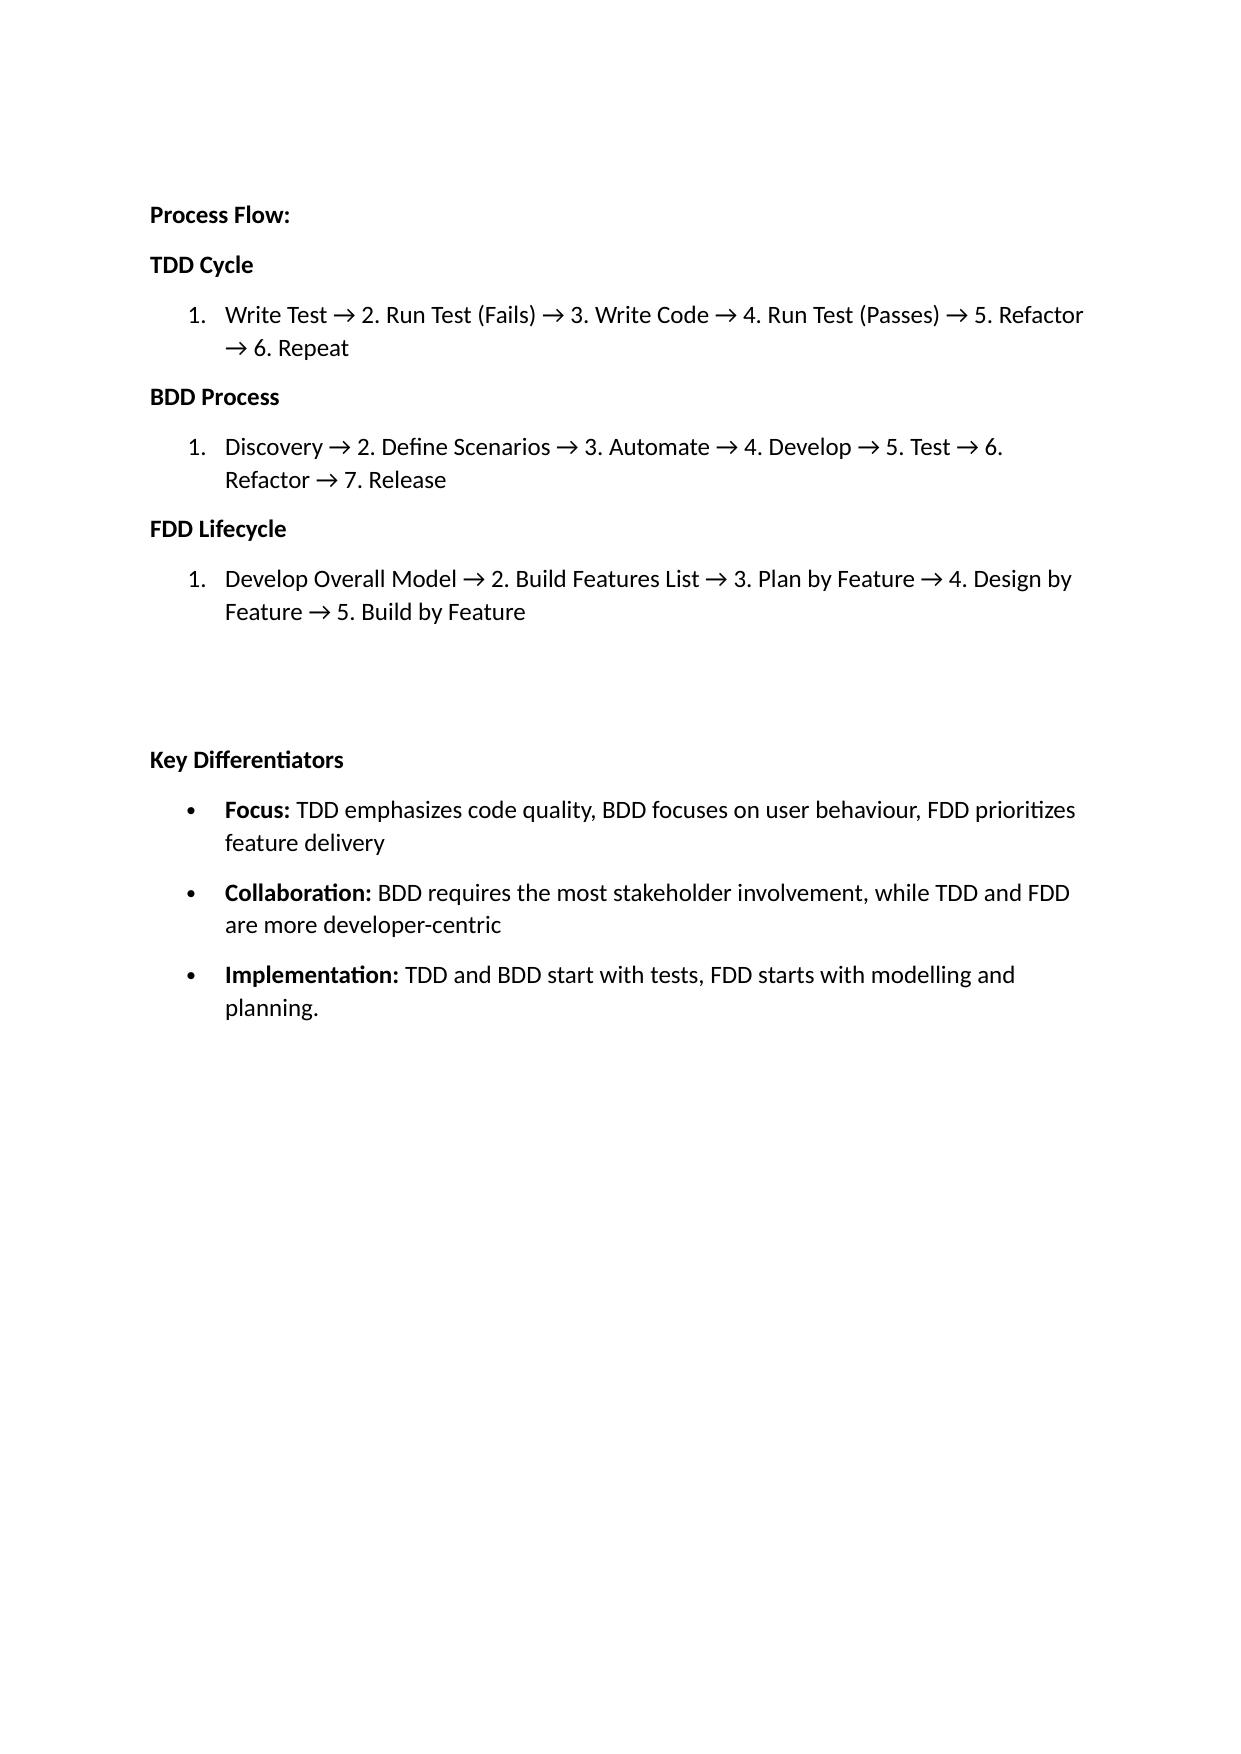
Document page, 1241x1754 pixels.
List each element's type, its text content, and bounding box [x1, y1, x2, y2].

list Collaboration: BDD requires the most stakeholder involvement, while TDD and FDD are more developer-centric [187, 877, 1090, 940]
text BDD Process [150, 381, 1090, 412]
list Implementation: TDD and BDD start with tests, FDD starts with modelling and planning. [187, 959, 1090, 1023]
list Discovery → 2. Define Scenarios → 3. Automate → 4. Develop → 5. Test → 6. Refactor → 7. Release [187, 431, 1090, 494]
list Develop Overall Model → 2. Build Features List → 3. Plan by Feature → 4. Design by Feature → 5. Build by Feature [187, 563, 1090, 626]
text Process Flow: [150, 199, 1090, 230]
text Key Differentiators [150, 744, 1090, 775]
text TDD Cycle [150, 249, 1090, 280]
list Focus: TDD emphasizes code quality, BDD focuses on user behaviour, FDD prioritizes feature delivery [187, 794, 1090, 858]
text FDD Lifecycle [150, 513, 1090, 544]
list Write Test → 2. Run Test (Fails) → 3. Write Code → 4. Run Test (Passes) → 5. Refactor → 6. Repeat [187, 299, 1090, 362]
